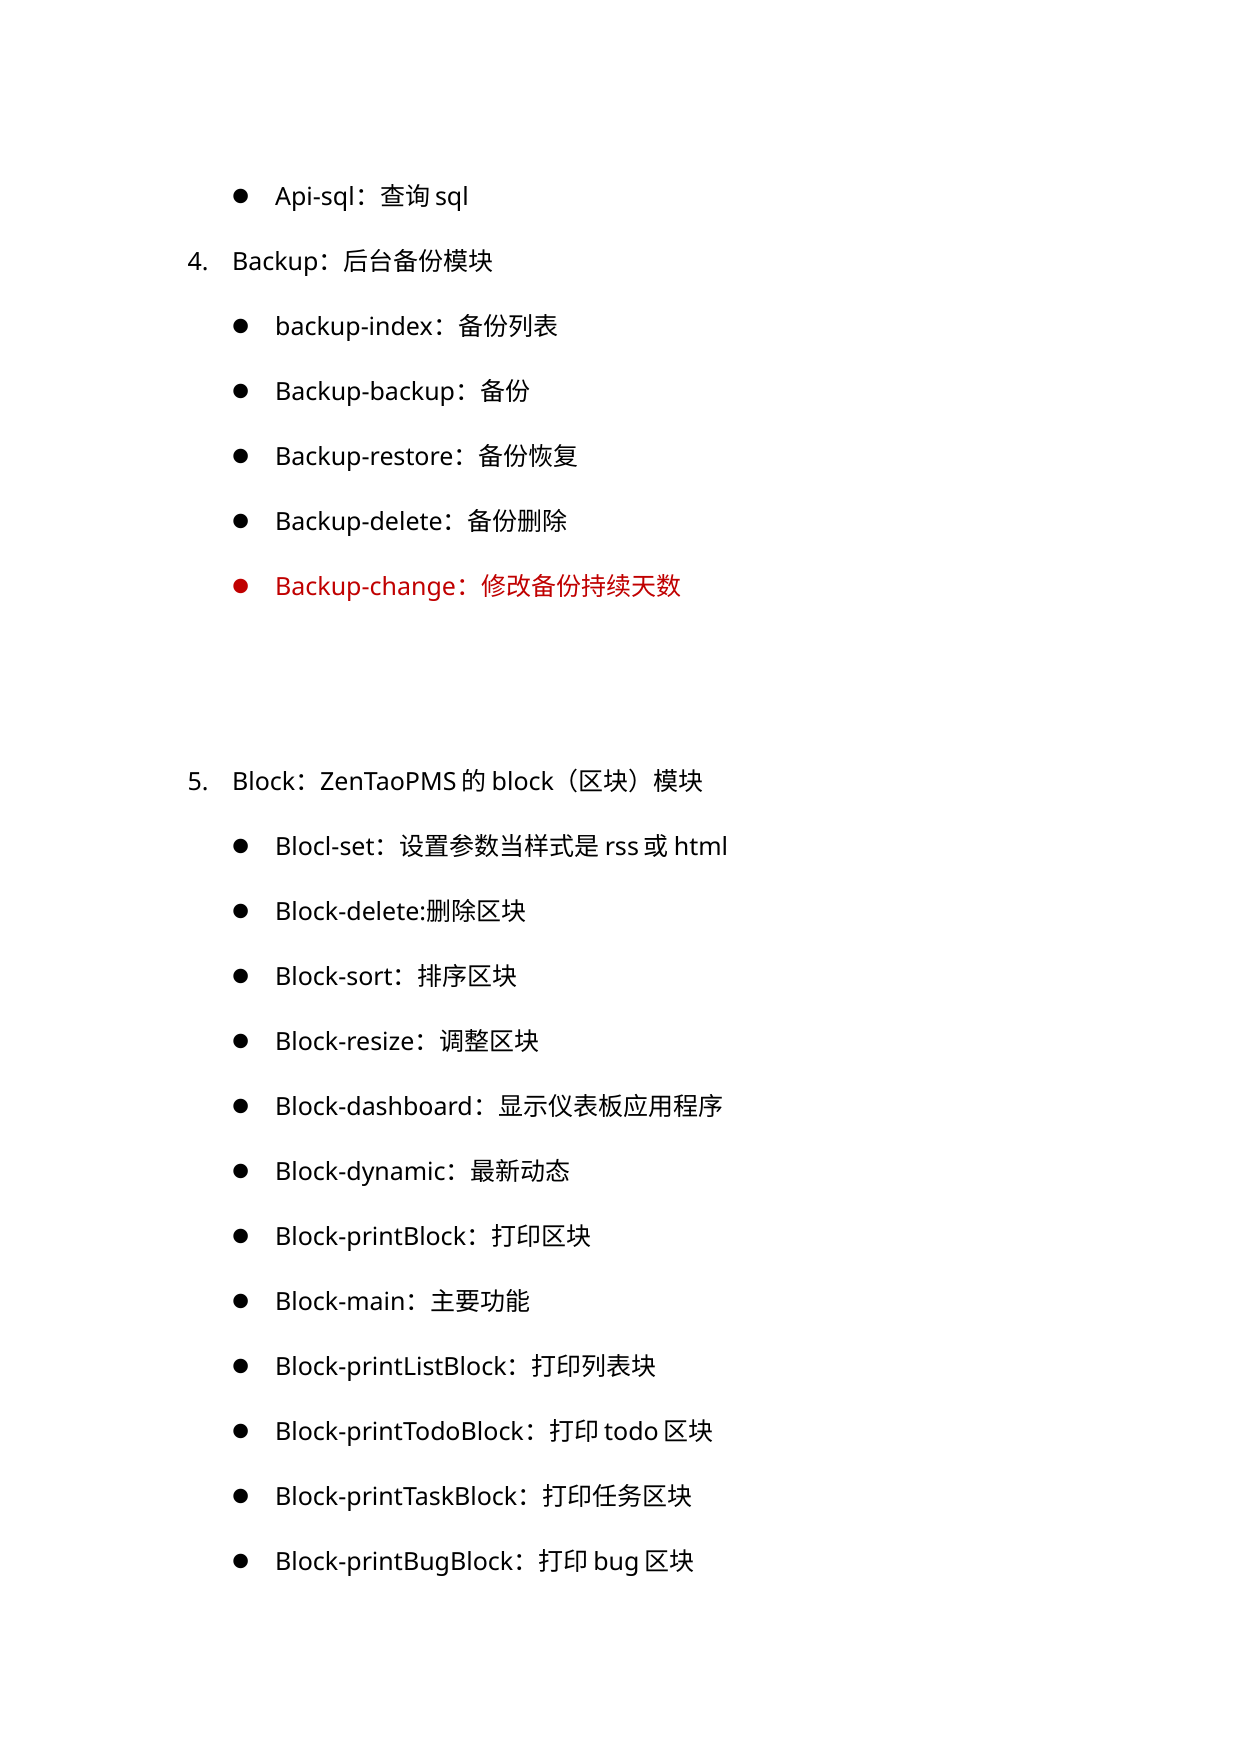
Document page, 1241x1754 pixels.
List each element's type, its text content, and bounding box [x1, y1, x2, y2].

list Blocl-set：设置参数当样式是rss或html [231, 812, 1053, 877]
list Api-sql：查询sql [231, 162, 1053, 227]
list backup-index：备份列表 [231, 292, 1053, 357]
list Block-main：主要功能 [231, 1267, 1053, 1332]
list Backup-backup：备份 [231, 357, 1053, 422]
list Block-sort：排序区块 [231, 942, 1053, 1007]
list Block-printListBlock：打印列表块 [231, 1332, 1053, 1397]
list Block-delete:删除区块 [231, 877, 1053, 942]
list Backup-delete：备份删除 [231, 487, 1053, 552]
list Block-printTodoBlock：打印todo区块 [231, 1397, 1053, 1462]
list Backup-restore：备份恢复 [231, 422, 1053, 487]
list Block-dashboard：显示仪表板应用程序 [231, 1072, 1053, 1137]
list Block-printBlock：打印区块 [231, 1202, 1053, 1267]
list Block-resize：调整区块 [231, 1007, 1053, 1072]
list Block-dynamic：最新动态 [231, 1137, 1053, 1202]
list Block-printTaskBlock：打印任务区块 [231, 1462, 1053, 1527]
list Block：ZenTaoPMS的block（区块）模块 [187, 747, 1053, 812]
list Block-printBugBlock：打印bug区块 [231, 1527, 1053, 1592]
list Backup-change：修改备份持续天数 [231, 552, 1053, 617]
list Backup：后台备份模块 [187, 227, 1053, 292]
